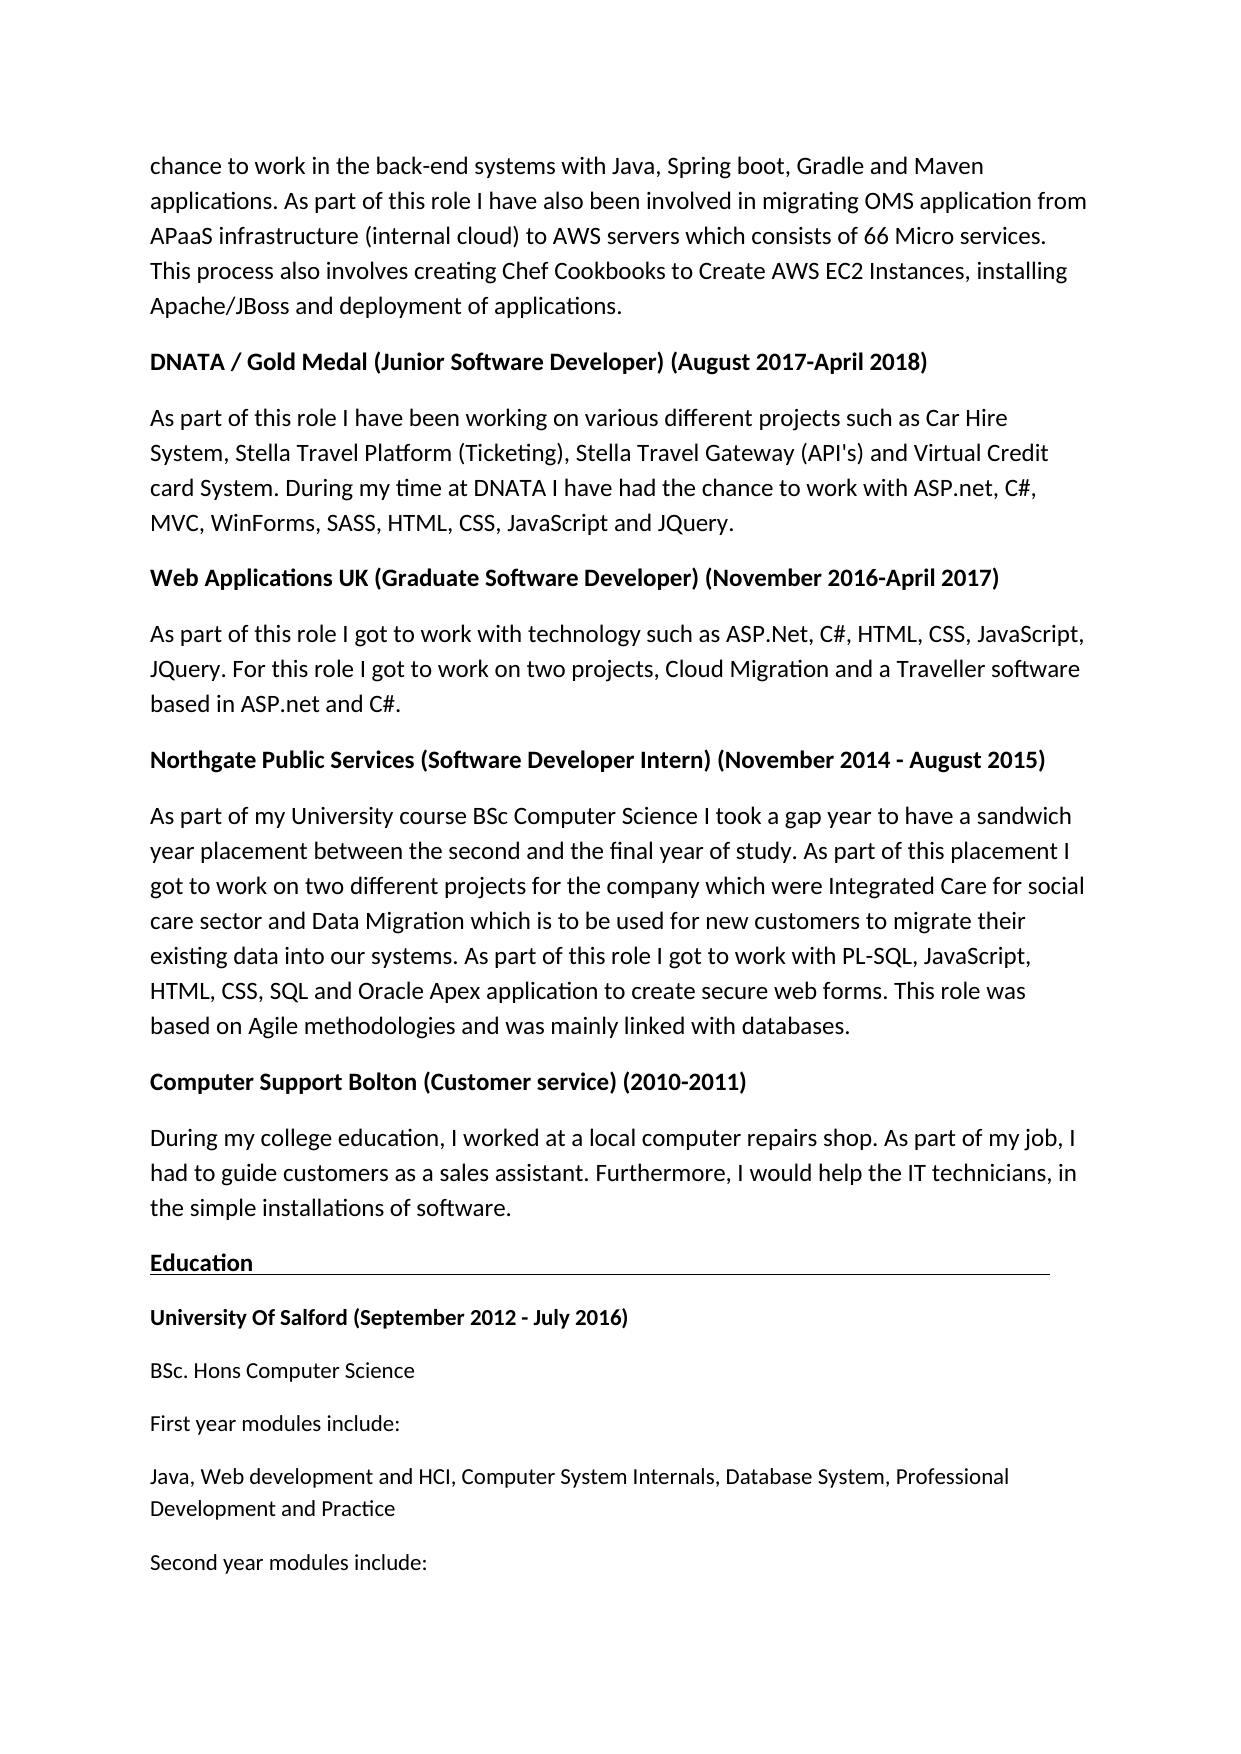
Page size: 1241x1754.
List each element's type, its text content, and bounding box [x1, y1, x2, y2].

text As part of my University course BSc Computer Science I took a gap year to have a sandwich year placement between the second and the final year of study. As part of this placement I got to work on two different projects for the company which were Integrated Care for social care sector and Data Migration which is to be used for new customers to migrate their existing data into our systems. As part of this role I got to work with PL-SQL, JavaScript, HTML, CSS, SQL and Oracle Apex application to create secure web forms. This role was based on Agile methodologies and was mainly linked with databases. [150, 800, 1090, 1041]
text DNATA / Gold Medal (Junior Software Developer) (August 2017-April 2018) [150, 346, 1090, 376]
text Education [150, 1247, 1090, 1278]
text Computer Support Bolton (Customer service) (2010-2011) [150, 1066, 1090, 1096]
text BSc. Hons Computer Science [150, 1356, 1090, 1384]
text Java, Web development and HCI, Computer System Internals, Database System, Professional Development and Practice [150, 1462, 1090, 1523]
text First year modules include: [150, 1409, 1090, 1437]
text As part of this role I got to work with technology such as ASP.Net, C#, HTML, CSS, JavaScript, JQuery. For this role I got to work on two projects, Cloud Migration and a Traveller software based in ASP.net and C#. [150, 618, 1090, 719]
text During my college education, I worked at a local computer repairs shop. As part of my job, I had to guide customers as a sales assistant. Furthermore, I would help the IT technicians, in the simple installations of software. [150, 1122, 1090, 1222]
text University Of Salford (September 2012 - July 2016) [150, 1303, 1090, 1331]
text Northgate Public Services (Software Developer Intern) (November 2014 - August 2015) [150, 744, 1090, 775]
text Second year modules include: [150, 1548, 1090, 1576]
text Web Applications UK (Graduate Software Developer) (November 2016-April 2017) [150, 562, 1090, 593]
